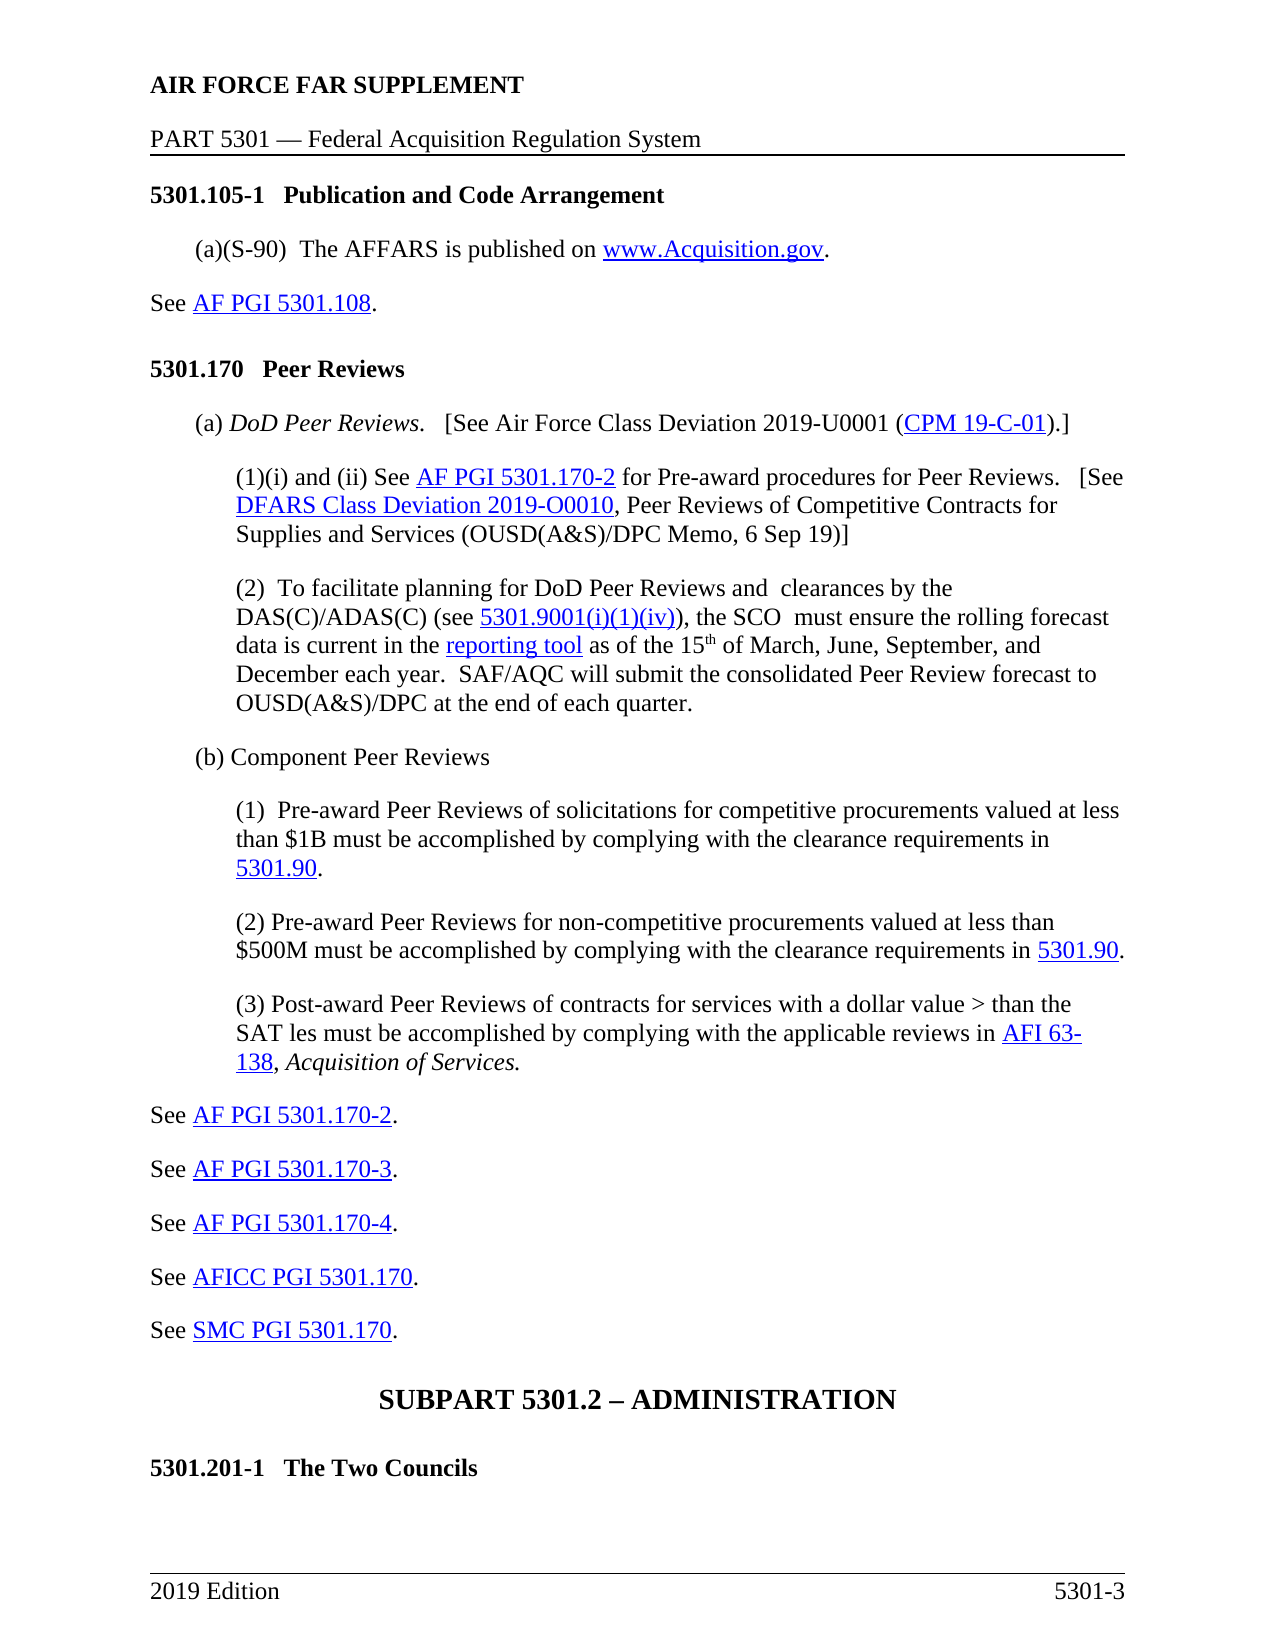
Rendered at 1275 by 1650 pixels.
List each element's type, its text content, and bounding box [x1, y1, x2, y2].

text See AFICC PGI 5301.170. [150, 1262, 1125, 1291]
text See AF PGI 5301.170-3. [150, 1154, 1125, 1183]
text See AF PGI 5301.170-4. [150, 1208, 1125, 1237]
subtitle SUBPART 5301.2 – ADMINISTRATION [150, 1382, 1125, 1415]
list (a) DoD Peer Reviews. [See Air Force Class Deviation 2019-U0001 (CPM 19-C-01).] [195, 408, 1125, 437]
subtitle 5301.170 Peer Reviews [150, 354, 1125, 383]
text See AF PGI 5301.108. [150, 288, 1125, 317]
list (2) Pre-award Peer Reviews for non-competitive procurements valued at less than $500M must be accomplished by complying with the clearance requirements in 5301.90. [236, 907, 1125, 964]
list (3) Post-award Peer Reviews of contracts for services with a dollar value > than the SAT les must be accomplished by complying with the applicable reviews in AFI 63-138, Acquisition of Services. [236, 989, 1125, 1076]
text See AF PGI 5301.170-2. [150, 1101, 1125, 1129]
text See SMC PGI 5301.170. [150, 1316, 1125, 1344]
list (1) Pre-award Peer Reviews of solicitations for competitive procurements valued at less than $1B must be accomplished by complying with the clearance requirements in 5301.90. [236, 796, 1125, 882]
subtitle 5301.201-1 The Two Councils [150, 1453, 1125, 1482]
list (b) Component Peer Reviews [195, 742, 1125, 771]
list (2) To facilitate planning for DoD Peer Reviews and clearances by the DAS(C)/ADAS(C) (see 5301.9001(i)(1)(iv)), the SCO must ensure the rolling forecast data is current in the reporting tool as of the 15th of March, June, September, and December each year. SAF/AQC will submit the consolidated Peer Review forecast to OUSD(A&S)/DPC at the end of each quarter. [236, 573, 1125, 717]
list (a)(S-90) The AFFARS is published on www.Acquisition.gov. [195, 234, 1125, 263]
subtitle 5301.105-1 Publication and Code Arrangement [150, 181, 1125, 209]
